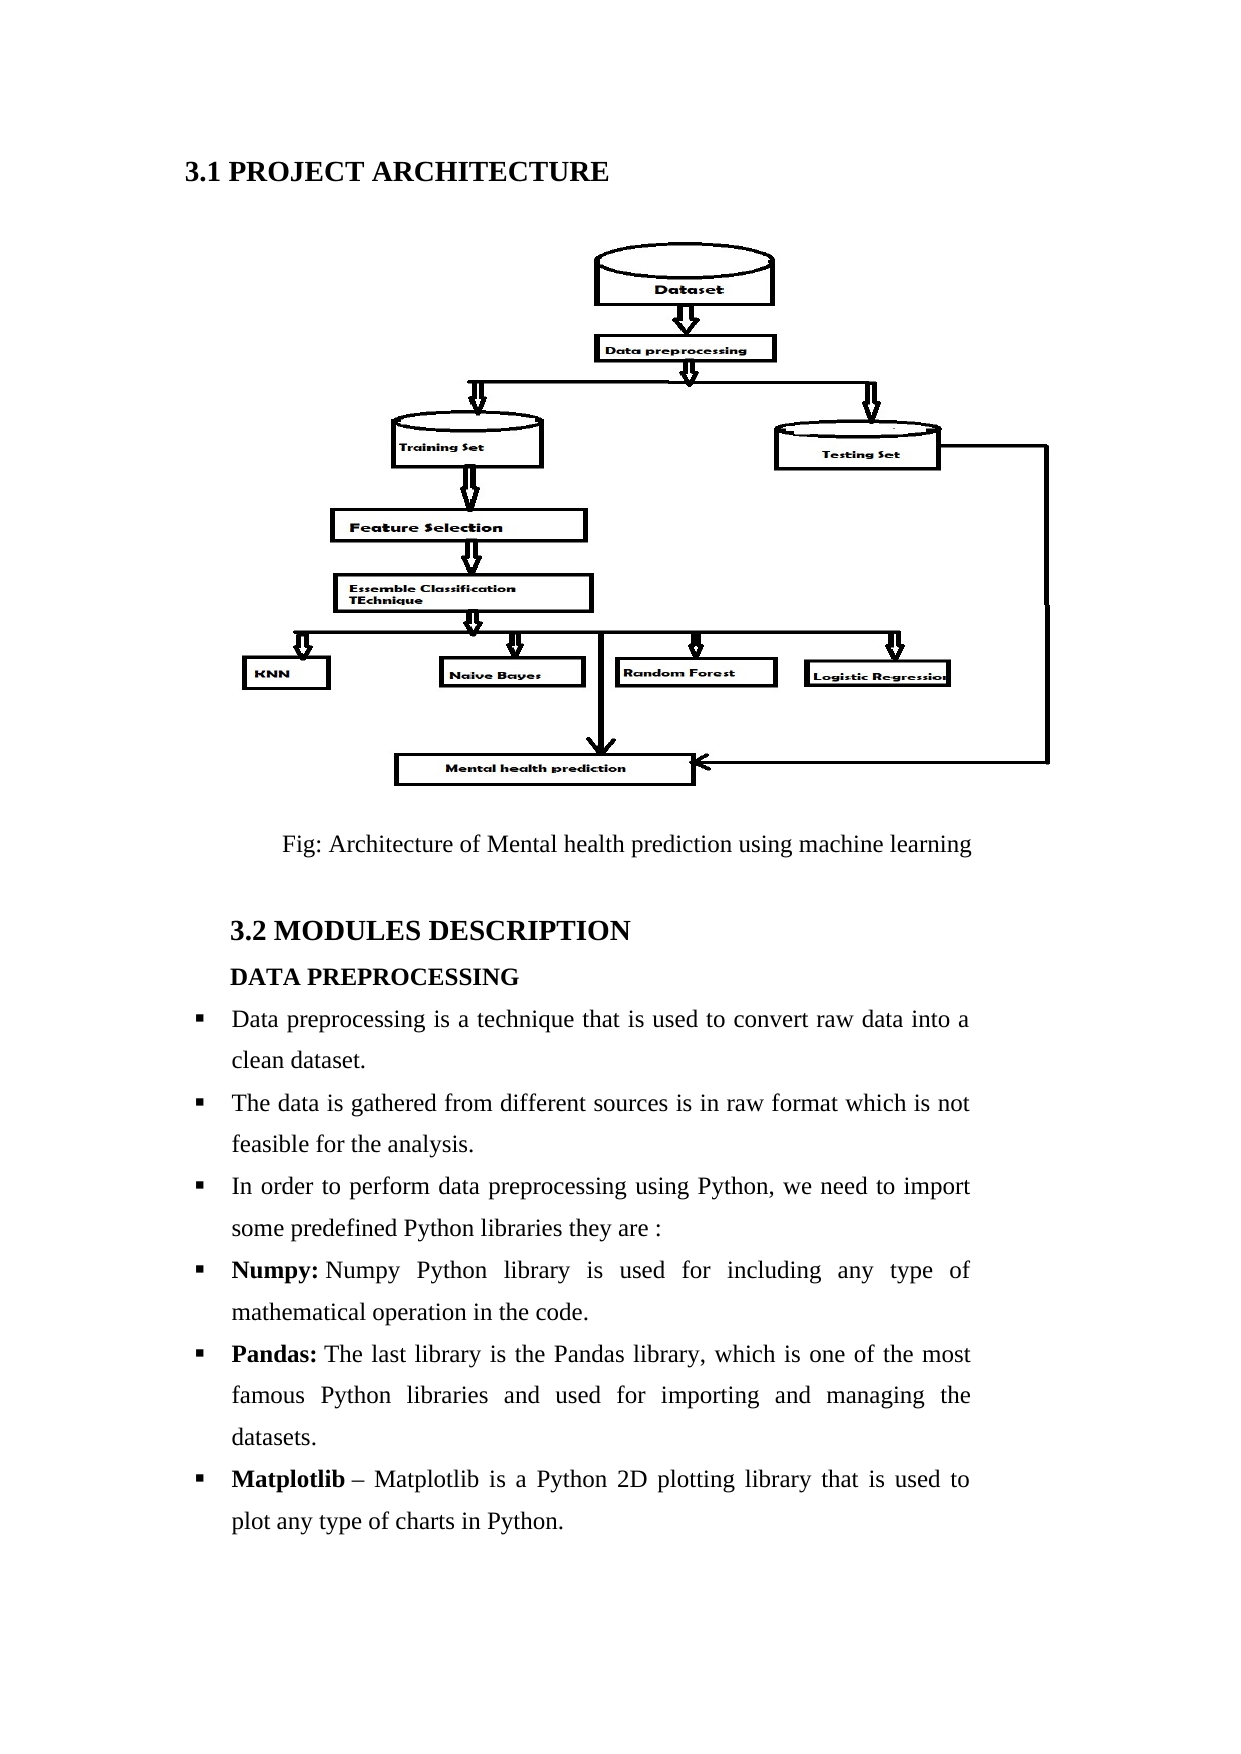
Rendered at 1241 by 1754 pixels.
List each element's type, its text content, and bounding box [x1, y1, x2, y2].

subtitle 3.1 PROJECT ARCHITECTURE [119, 154, 1046, 187]
list Pandas: The last library is the Pandas library, which is one of the most famous Python libraries and used for importing and managing the datasets. [194, 1339, 971, 1451]
list In order to perform data preprocessing using Python, we need to import some predefined Python libraries they are : [194, 1171, 971, 1242]
list The data is gathered from different sources is in raw format which is not feasible for the analysis. [194, 1088, 971, 1158]
list Numpy: Numpy Python library is used for including any type of mathematical operation in the code. [194, 1255, 971, 1326]
text DATA PREPROCESSING [230, 962, 971, 991]
text 3.2 MODULES DESCRIPTION [230, 913, 971, 946]
list Data preprocessing is a technique that is used to convert raw data into a clean dataset. [194, 1004, 971, 1074]
text Fig: Architecture of Mental health prediction using machine learning [208, 829, 1046, 857]
list Matplotlib – Matplotlib is a Python 2D plotting library that is used to plot any type of charts in Python. [194, 1464, 971, 1535]
picture [207, 221, 1174, 816]
